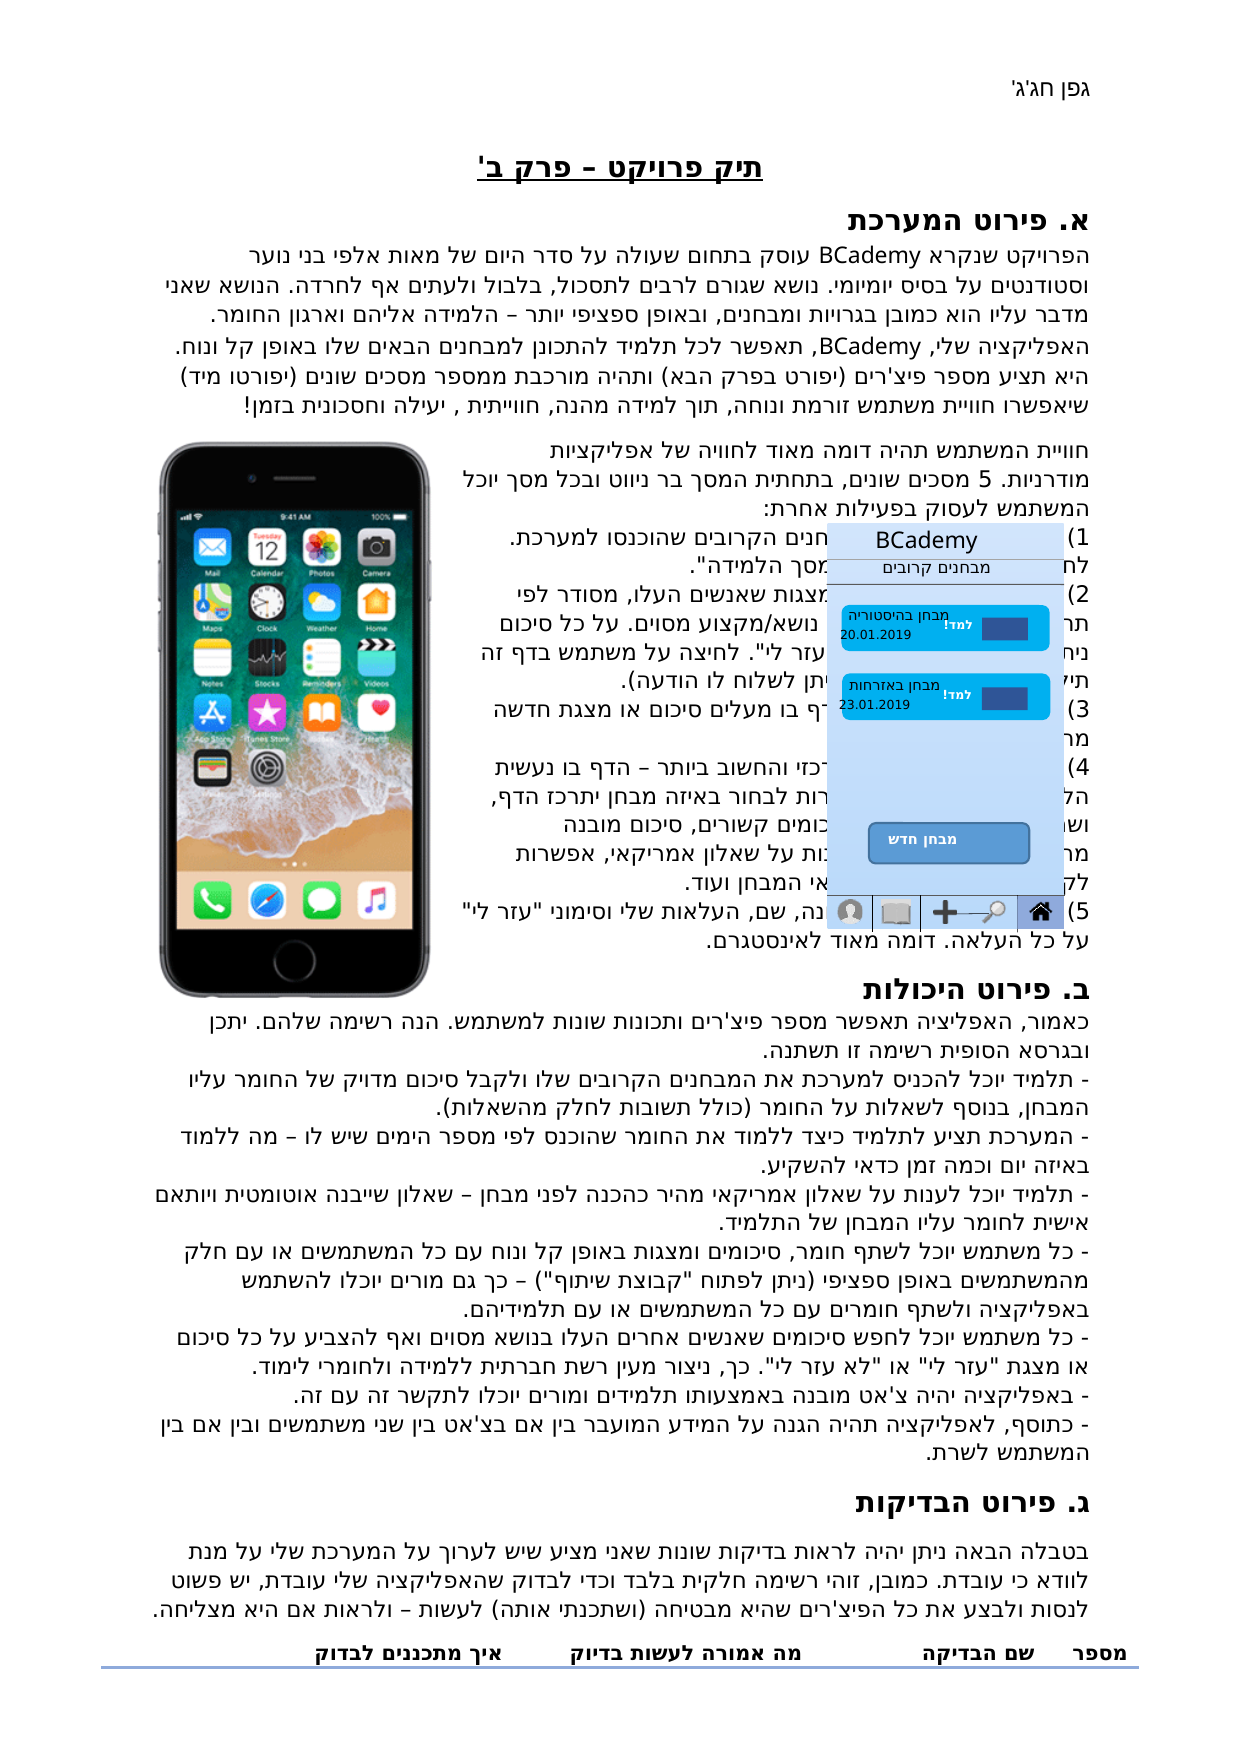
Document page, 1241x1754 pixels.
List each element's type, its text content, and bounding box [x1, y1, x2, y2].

text בטבלה הבאה ניתן יהיה לראות בדיקות שונות שאני מציע שיש לערוך על המערכת שלי על מנת לוודא כי עובדת. כמובן, זוהי רשימה חלקית בלבד וכדי לבדוק שהאפליקציה שלי עובדת, יש פשוט לנסות ולבצע את כל הפיצ'רים שהיא מבטיחה (ושתכנתי אותה) לעשות – ולראות אם היא מצליחה. [150, 1538, 1090, 1622]
picture [933, 900, 957, 924]
picture [981, 900, 1006, 924]
table_header איך מתכננים לבדוק [101, 1641, 514, 1666]
text תיק פרויקט – פרק ב' [150, 150, 1090, 184]
picture [837, 899, 863, 924]
picture [150, 440, 438, 1003]
table_header מספר [1046, 1641, 1139, 1666]
text ג. פירוט הבדיקות [150, 1485, 1090, 1519]
table_header מה אמורה לעשות בדיוק [514, 1641, 813, 1666]
text א. פירוט המערכת הפרויקט שנקרא BCademy עוסק בתחום שעולה על סדר היום של מאות אלפי בני נוער וסטודנטים על בסיס יומיומי. נושא שגורם לרבים לתסכול, בלבול ולעתים אף לחרדה. הנושא שאני מדבר עליו הוא כמובן בגרויות ומבחנים, ובאופן ספציפי יותר – הלמידה אליהם וארגון החומר. האפליקציה שלי, BCademy, תאפשר לכל תלמיד להתכונן למבחנים הבאים שלו באופן קל ונוח. היא תציע מספר פיצ'רים (יפורט בפרק הבא) ותהיה מורכבת ממספר מסכים שונים (יפורטו מיד) שיאפשרו חוויית משתמש זורמת ונוחה, תוך למידה מהנה, חווייתית , יעילה וחסכונית בזמן! [150, 203, 1090, 419]
text ב. פירוט היכולות כאמור, האפליציה תאפשר מספר פיצ'רים ותכונות שונות למשתמש. הנה רשימה שלהם. יתכן ובגרסא הסופית רשימה זו תשתנה. - תלמיד יוכל להכניס למערכת את המבחנים הקרובים שלו ולקבל סיכום מדויק של החומר עליו המבחן, בנוסף לשאלות על החומר (כולל תשובות לחלק מהשאלות). - המערכת תציע לתלמיד כיצד ללמוד את החומר שהוכנס לפי מספר הימים שיש לו – מה ללמוד באיזה יום וכמה זמן כדאי להשקיע. - תלמיד יוכל לענות על שאלון אמריקאי מהיר כהכנה לפני מבחן – שאלון שייבנה אוטומטית ויותאם אישית לחומר עליו המבחן של התלמיד. - כל משתמש יוכל לשתף חומר, סיכומים ומצגות באופן קל ונוח עם כל המשתמשים או עם חלק מהמשתמשים באופן ספציפי (ניתן לפתוח "קבוצת שיתוף") – כך גם מורים יוכלו להשתמש באפליקציה ולשתף חומרים עם כל המשתמשים או עם תלמידיהם. - כל משתמש יוכל לחפש סיכומים שאנשים אחרים העלו בנושא מסוים ואף להצביע על כל סיכום או מצגת "עזר לי" או "לא עזר לי". כך, ניצור מעין רשת חברתית ללמידה ולחומרי לימוד. - באפליקציה יהיה צ'אט מובנה באמצעותו תלמידים ומורים יוכלו לתקשר זה עם זה. - כתוסף, לאפליקציה תהיה הגנה על המידע המועבר בין אם בצ'אט בין שני משתמשים ובין אם בין המשתמש לשרת. [150, 972, 1090, 1466]
picture [1018, 899, 1063, 923]
table_header שם הבדיקה [813, 1641, 1046, 1666]
